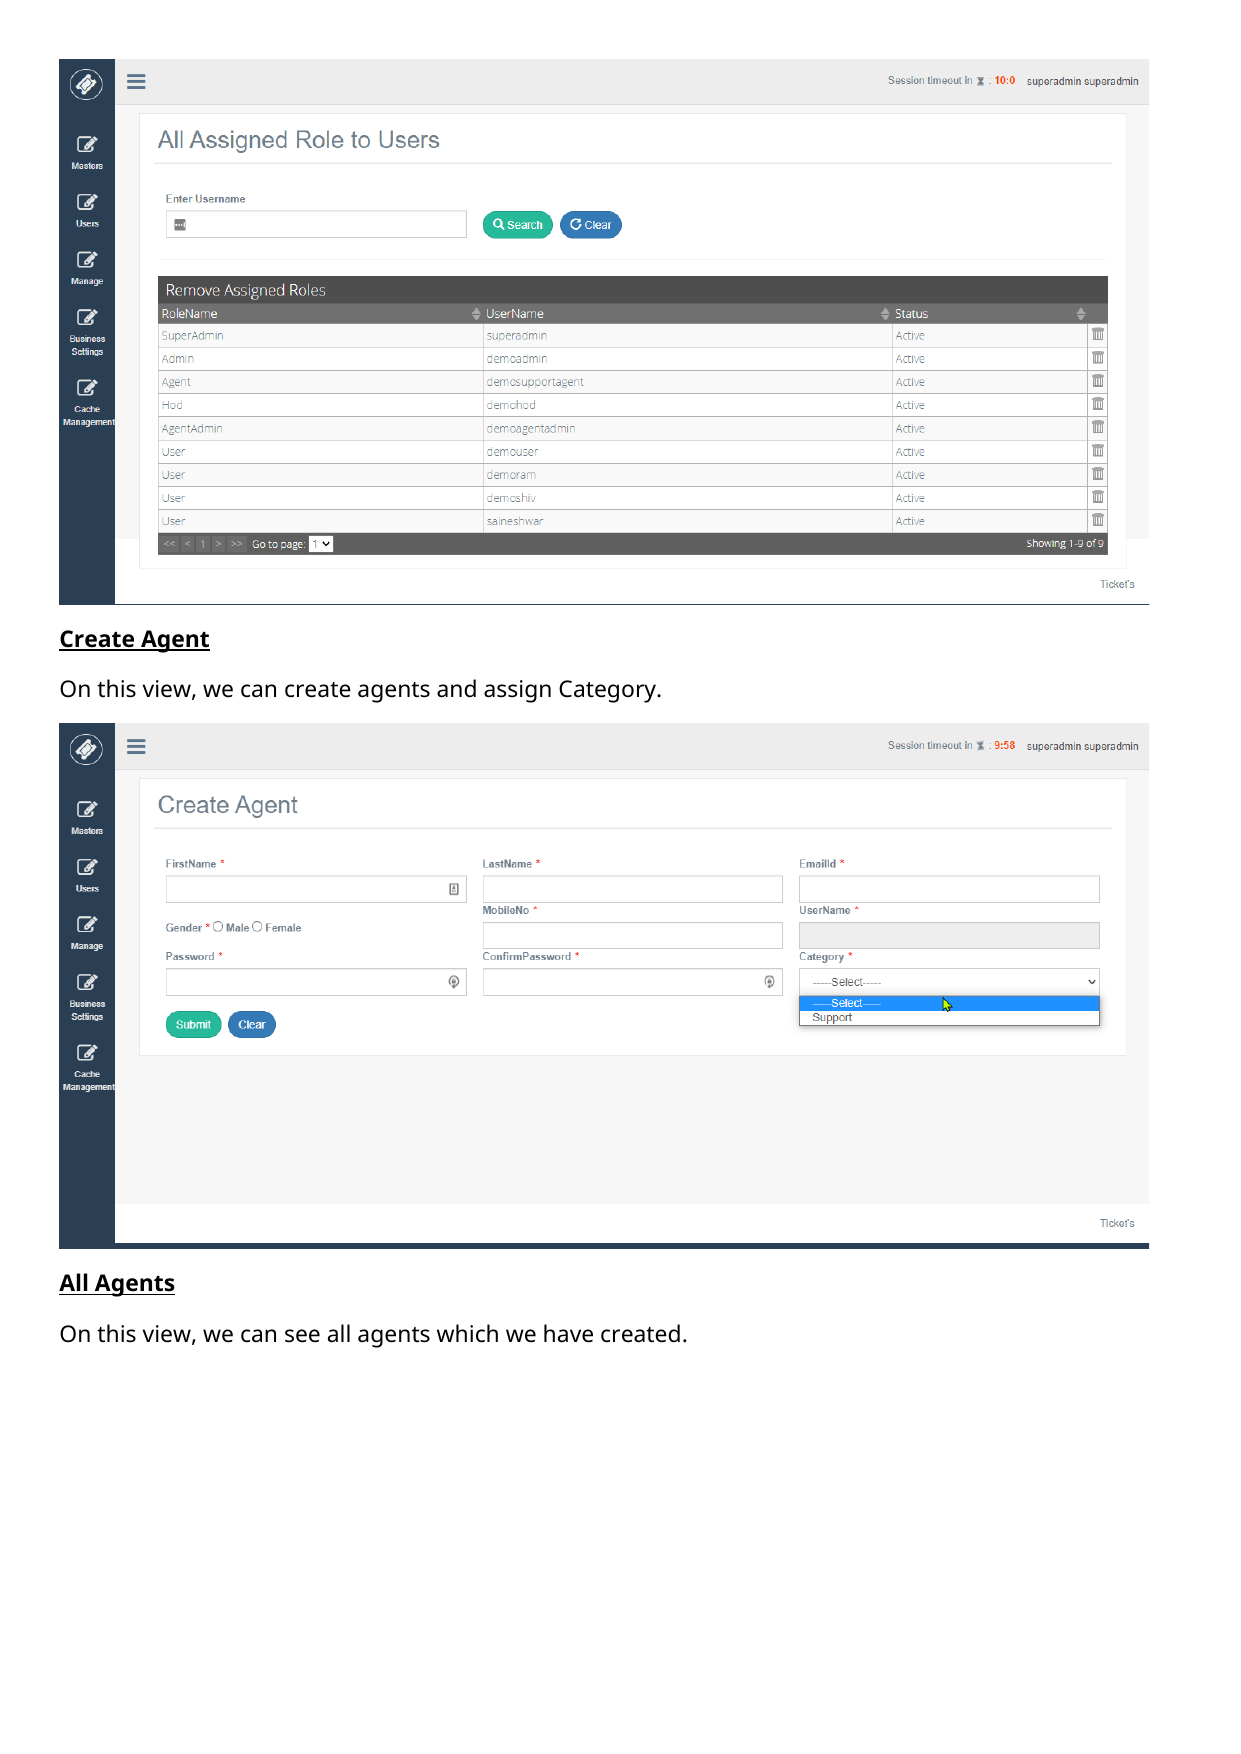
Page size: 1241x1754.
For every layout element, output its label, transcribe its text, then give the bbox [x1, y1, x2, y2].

text All Agents [59, 1267, 1181, 1298]
picture [59, 59, 1150, 605]
text On this view, we can create agents and assign Category. [59, 673, 1181, 705]
picture [59, 723, 1150, 1249]
text Create Agent [59, 623, 1181, 654]
text On this view, we can see all agents which we have created. [59, 1317, 1181, 1349]
